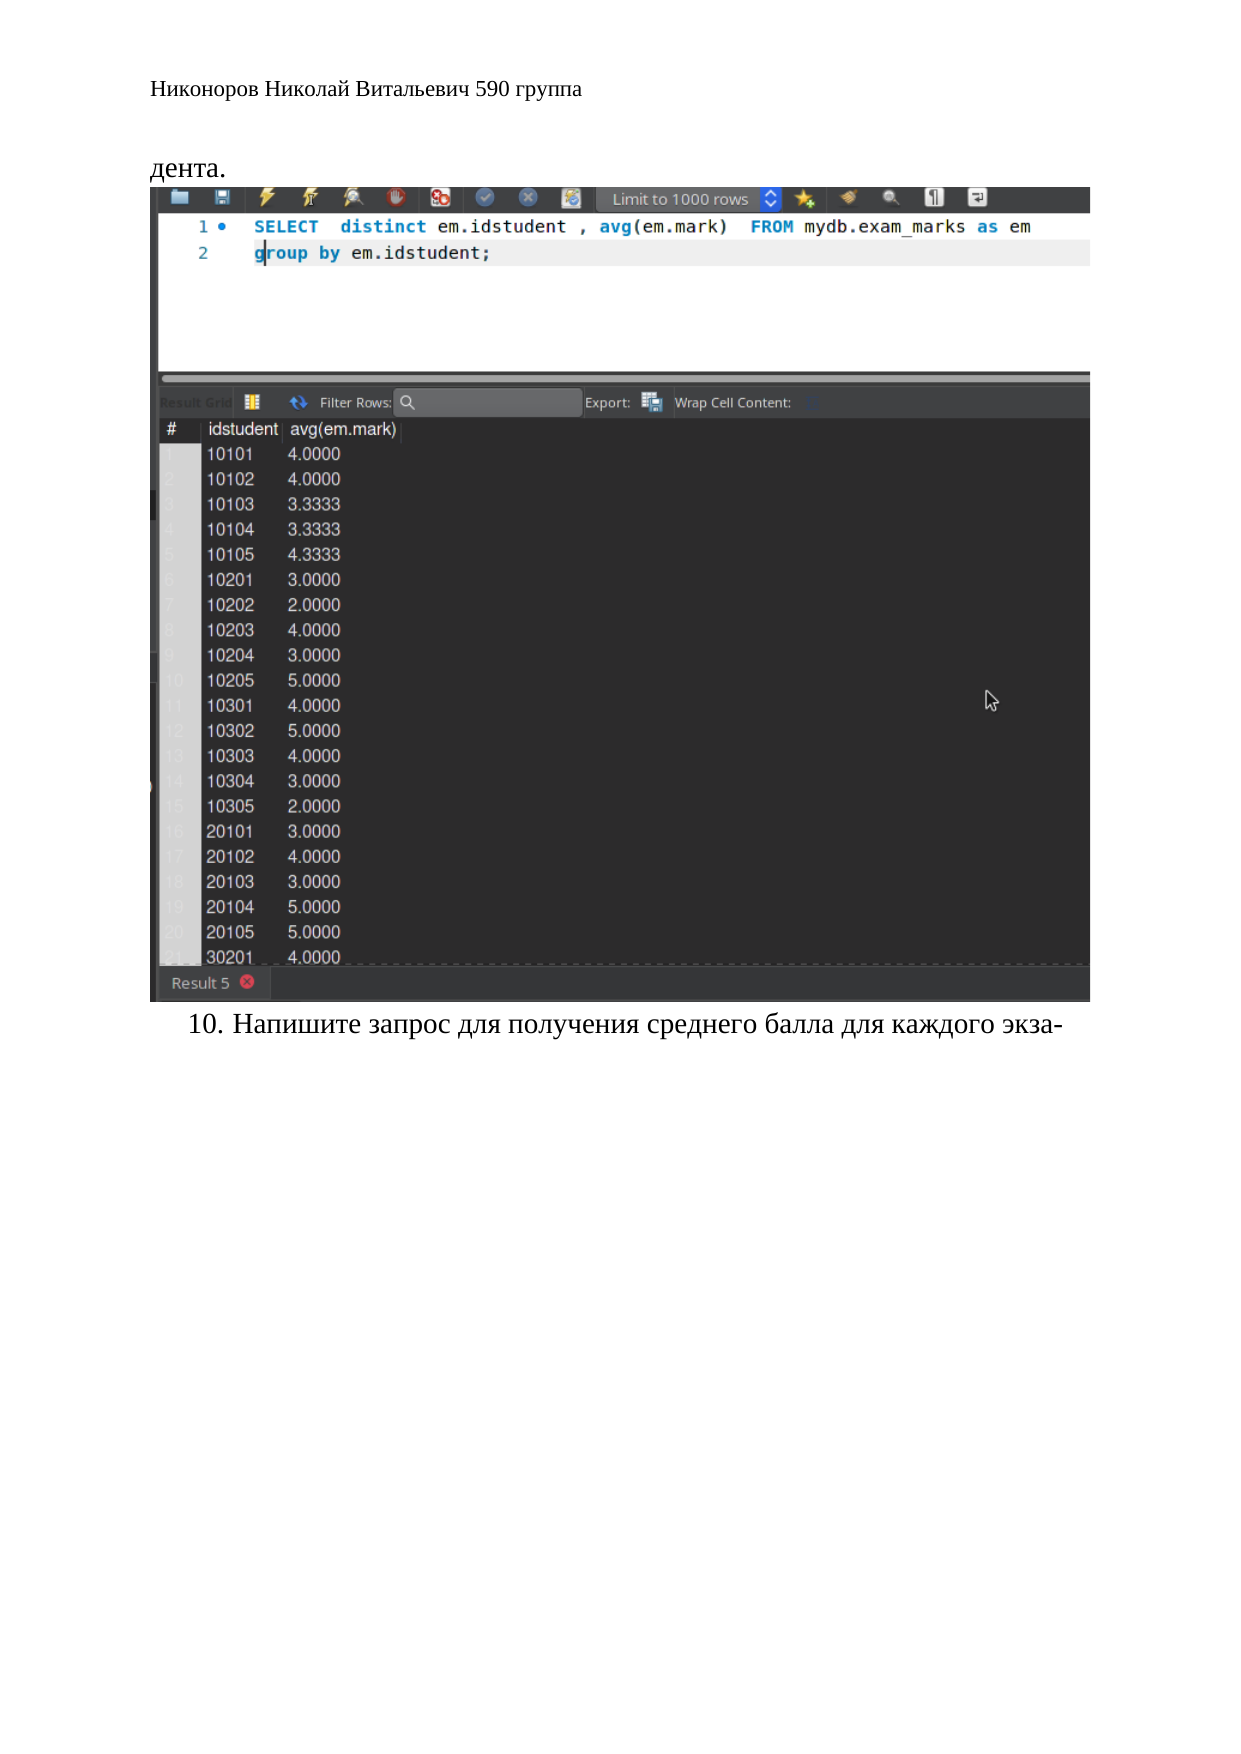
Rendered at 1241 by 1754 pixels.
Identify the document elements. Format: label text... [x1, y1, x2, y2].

list Напишите запрос для получения среднего балла для каждого экза- [187, 1006, 1090, 1039]
text дента. [150, 150, 1090, 187]
picture [150, 187, 1091, 1002]
